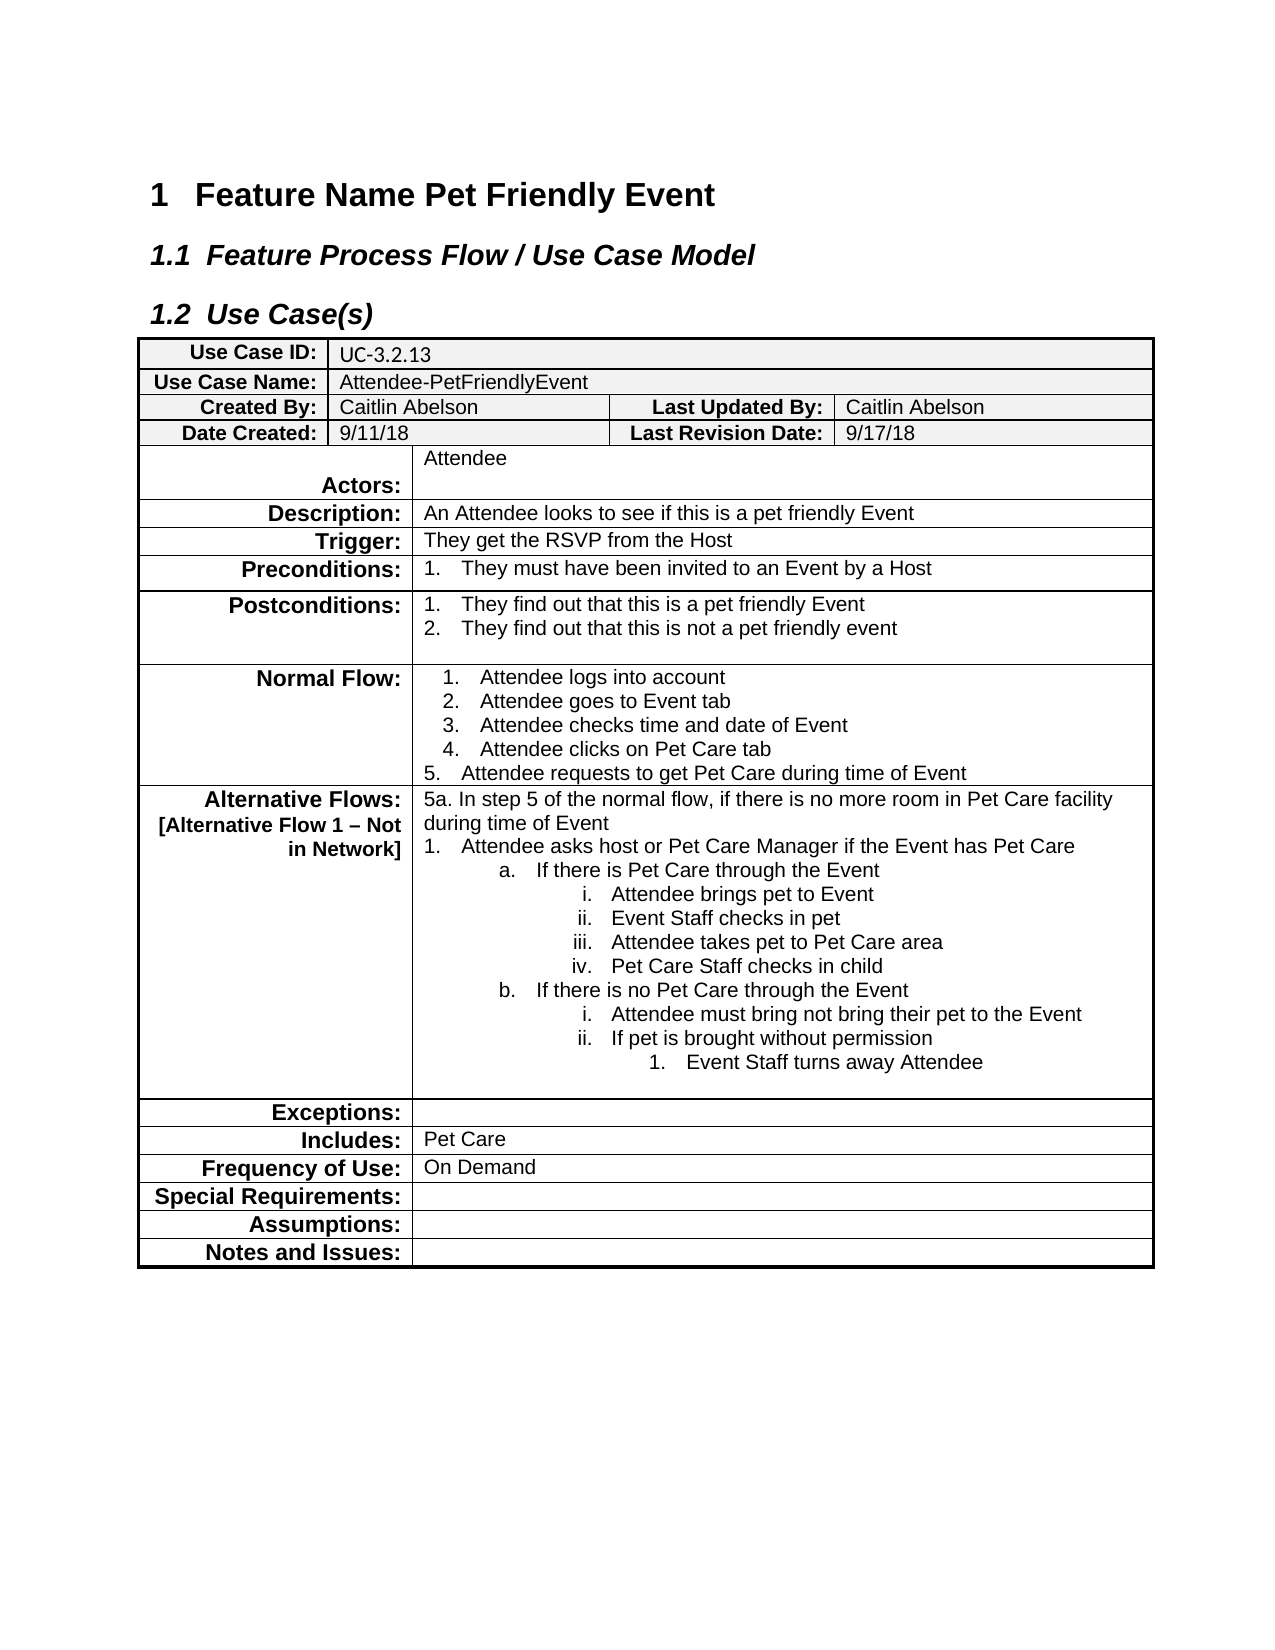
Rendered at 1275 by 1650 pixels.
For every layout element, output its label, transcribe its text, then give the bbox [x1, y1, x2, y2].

table_cell Caitlin Abelson [329, 395, 609, 419]
table_cell They find out that this is a pet friendly Event They find out that this is not a pet friendly event [413, 592, 1152, 663]
table_cell Alternative Flows: [Alternative Flow 1 – Not in Network] [140, 786, 412, 1098]
table_cell Notes and Issues: [140, 1239, 412, 1265]
table_cell Attendee-PetFriendlyEvent [329, 370, 1152, 393]
table_cell Frequency of Use: [140, 1155, 412, 1182]
table_cell Exceptions: [140, 1100, 412, 1126]
table_cell [413, 1183, 1152, 1209]
table_cell Postconditions: [140, 592, 412, 663]
table_cell Pet Care [413, 1127, 1152, 1154]
table_cell 9/11/18 [329, 421, 609, 444]
table_cell Preconditions: [140, 556, 412, 590]
table_cell They get the RSVP from the Host [413, 528, 1152, 554]
table_cell Date Created: [140, 421, 327, 444]
table_cell Special Requirements: [140, 1183, 412, 1209]
table_header UC-3.2.13 [329, 340, 1152, 368]
table_cell Use Case Name: [140, 370, 327, 393]
table_cell Actors: [140, 446, 412, 499]
table_cell Created By: [140, 395, 327, 419]
table_cell Attendee logs into account Attendee goes to Event tab Attendee checks time and date of Event Attendee clicks on Pet Care tab Attendee requests to get Pet Care during time of Event [413, 665, 1152, 785]
table_header Use Case ID: [140, 340, 327, 368]
table_cell Normal Flow: [140, 665, 412, 785]
table_cell Last Revision Date: [610, 421, 834, 444]
table_cell Caitlin Abelson [835, 395, 1152, 419]
table_cell [413, 1211, 1152, 1237]
table_cell Assumptions: [140, 1211, 412, 1237]
table_cell Trigger: [140, 528, 412, 554]
table_cell 5a. In step 5 of the normal flow, if there is no more room in Pet Care facility during time of Event Attendee asks host or Pet Care Manager if the Event has Pet Care If there is Pet Care through the Event Attendee brings pet to Event Event Staff checks in pet Attendee takes pet to Pet Care area Pet Care Staff checks in child If there is no Pet Care through the Event Attendee must bring not bring their pet to the Event If pet is brought without permission Event Staff turns away Attendee [413, 786, 1152, 1098]
table_cell [413, 1100, 1152, 1126]
subtitle Feature Name Pet Friendly Event [150, 175, 1125, 213]
subtitle Use Case(s) [150, 297, 1125, 331]
table_cell 9/17/18 [835, 421, 1152, 444]
table_cell Last Updated By: [610, 395, 834, 419]
subtitle Feature Process Flow / Use Case Model [150, 238, 1125, 272]
table_cell An Attendee looks to see if this is a pet friendly Event [413, 500, 1152, 527]
table_cell Includes: [140, 1127, 412, 1154]
table_cell They must have been invited to an Event by a Host [413, 556, 1152, 590]
table_cell [413, 1239, 1152, 1265]
table_cell Attendee [413, 446, 1152, 499]
table_cell Description: [140, 500, 412, 527]
table_cell On Demand [413, 1155, 1152, 1182]
